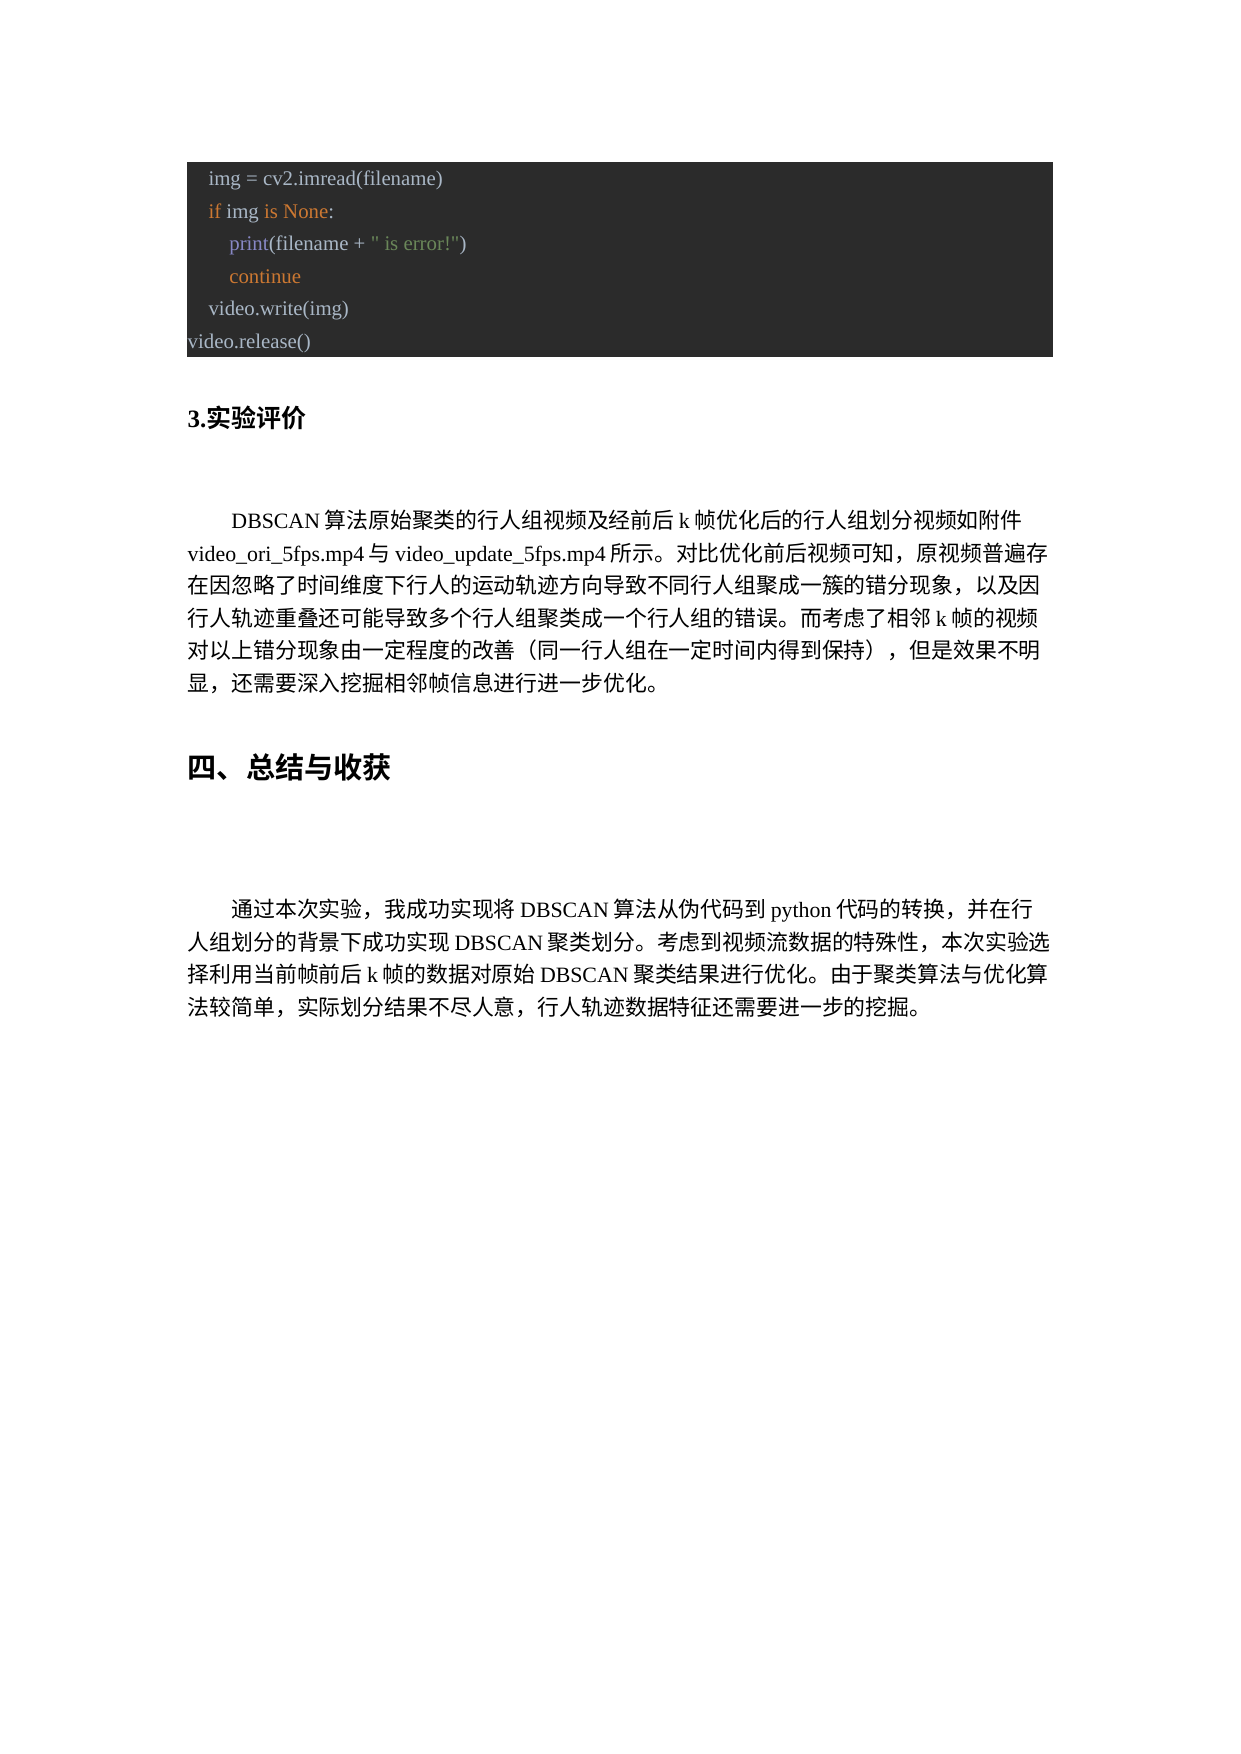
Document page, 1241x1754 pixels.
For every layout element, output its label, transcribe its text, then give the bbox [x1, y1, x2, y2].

subtitle 3.实验评价 [187, 384, 1053, 449]
text DBSCAN算法原始聚类的行人组视频及经前后k帧优化后的行人组划分视频如附件video_ori_5fps.mp4与video_update_5fps.mp4所示。对比优化前后视频可知，原视频普遍存在因忽略了时间维度下行人的运动轨迹方向导致不同行人组聚成一簇的错分现象，以及因行人轨迹重叠还可能导致多个行人组聚类成一个行人组的错误。而考虑了相邻k帧的视频对以上错分现象由一定程度的改善（同一行人组在一定时间内得到保持），但是效果不明显，还需要深入挖掘相邻帧信息进行进一步优化。 [187, 503, 1053, 698]
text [187, 162, 1053, 357]
subtitle 四、总结与收获 [187, 733, 1053, 798]
text 通过本次实验，我成功实现将DBSCAN算法从伪代码到python代码的转换，并在行人组划分的背景下成功实现DBSCAN聚类划分。考虑到视频流数据的特殊性，本次实验选择利用当前帧前后k帧的数据对原始DBSCAN聚类结果进行优化。由于聚类算法与优化算法较简单，实际划分结果不尽人意，行人轨迹数据特征还需要进一步的挖掘。 [187, 892, 1053, 1022]
